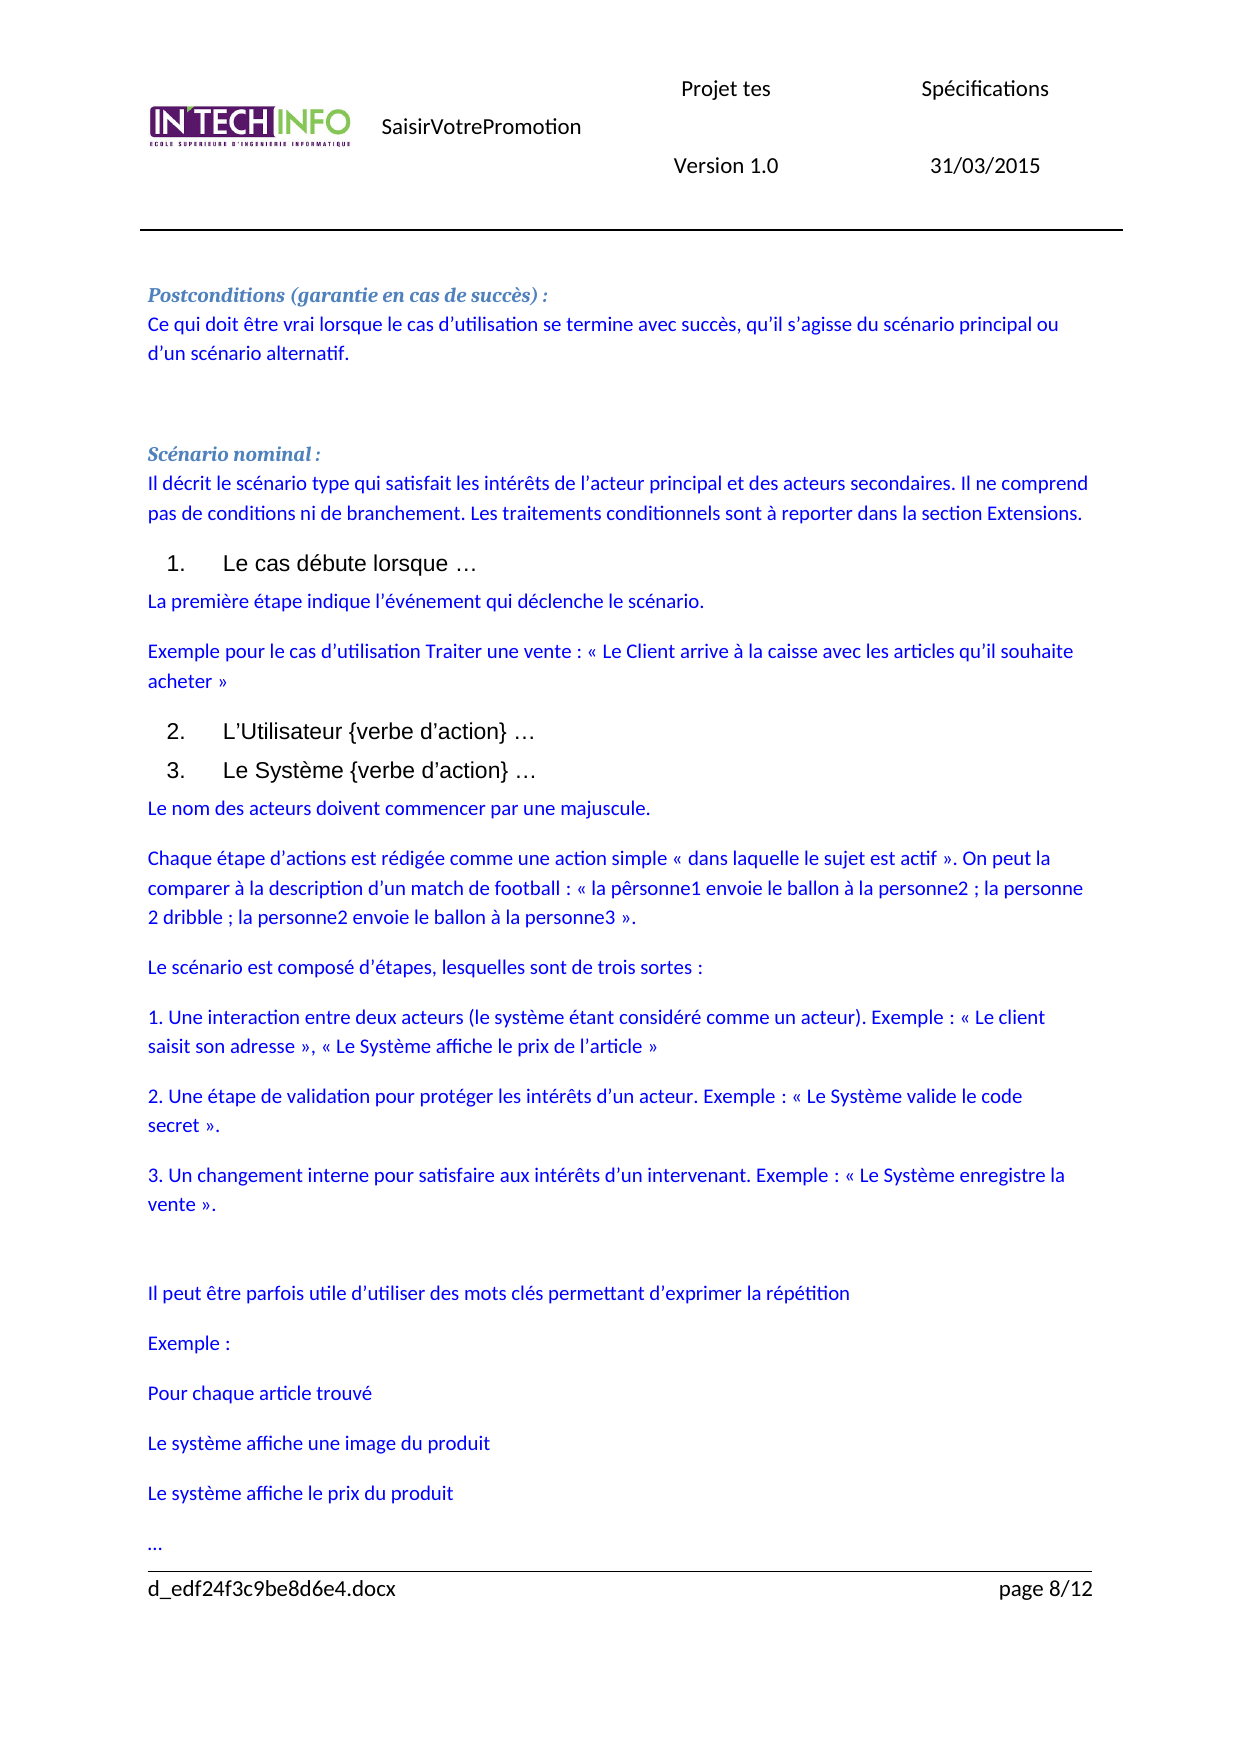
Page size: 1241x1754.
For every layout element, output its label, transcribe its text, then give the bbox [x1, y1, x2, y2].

text Exemple : [148, 1330, 1092, 1356]
text 1. Une interaction entre deux acteurs (le système étant considéré comme un acteur). Exemple : « Le client saisit son adresse », « Le Système affiche le prix de l’article » [148, 1004, 1092, 1058]
text Chaque étape d’actions est rédigée comme une action simple « dans laquelle le sujet est actif ». On peut la comparer à la description d’un match de football : « la pêrsonne1 envoie le ballon à la personne2 ; la personne 2 dribble ; la personne2 envoie le ballon à la personne3 ». [148, 846, 1092, 929]
text Exemple pour le cas d’utilisation Traiter une vente : « Le Client arrive à la caisse avec les articles qu’il souhaite acheter » [148, 639, 1092, 693]
picture [148, 105, 352, 148]
text 2. Une étape de validation pour protéger les intérêts d’un acteur. Exemple : « Le Système valide le code secret ». [148, 1083, 1092, 1138]
text Ce qui doit être vrai lorsque le cas d’utilisation se termine avec succès, qu’il s’agisse du scénario principal ou d’un scénario alternatif. [148, 311, 1092, 366]
text Le scénario est composé d’étapes, lesquelles sont de trois sortes : [148, 954, 1092, 979]
subtitle Scénario nominal : [148, 443, 1092, 467]
text Il décrit le scénario type qui satisfait les intérêts de l’acteur principal et des acteurs secondaires. Il ne comprend pas de conditions ni de branchement. Les traitements conditionnels sont à reporter dans la section Extensions. [148, 471, 1092, 525]
text Pour chaque article trouvé [148, 1380, 1092, 1406]
text Le système affiche une image du produit [148, 1430, 1092, 1456]
text La première étape indique l’événement qui déclenche le scénario. [148, 589, 1092, 614]
subtitle Postconditions (garantie en cas de succès) : [148, 283, 1092, 307]
text Il peut être parfois utile d’utiliser des mots clés permettant d’exprimer la répétition [148, 1280, 1092, 1306]
text Le Système {verbe d’action} … [166, 757, 1092, 783]
text 3. Un changement interne pour satisfaire aux intérêts d’un intervenant. Exemple : « Le Système enregistre la vente ». [148, 1162, 1092, 1217]
text L’Utilisateur {verbe d’action} … [166, 718, 1092, 744]
text … [148, 1530, 1092, 1556]
text Le système affiche le prix du produit [148, 1480, 1092, 1506]
text Le cas débute lorsque … [166, 550, 1092, 576]
text Le nom des acteurs doivent commencer par une majuscule. [148, 796, 1092, 821]
